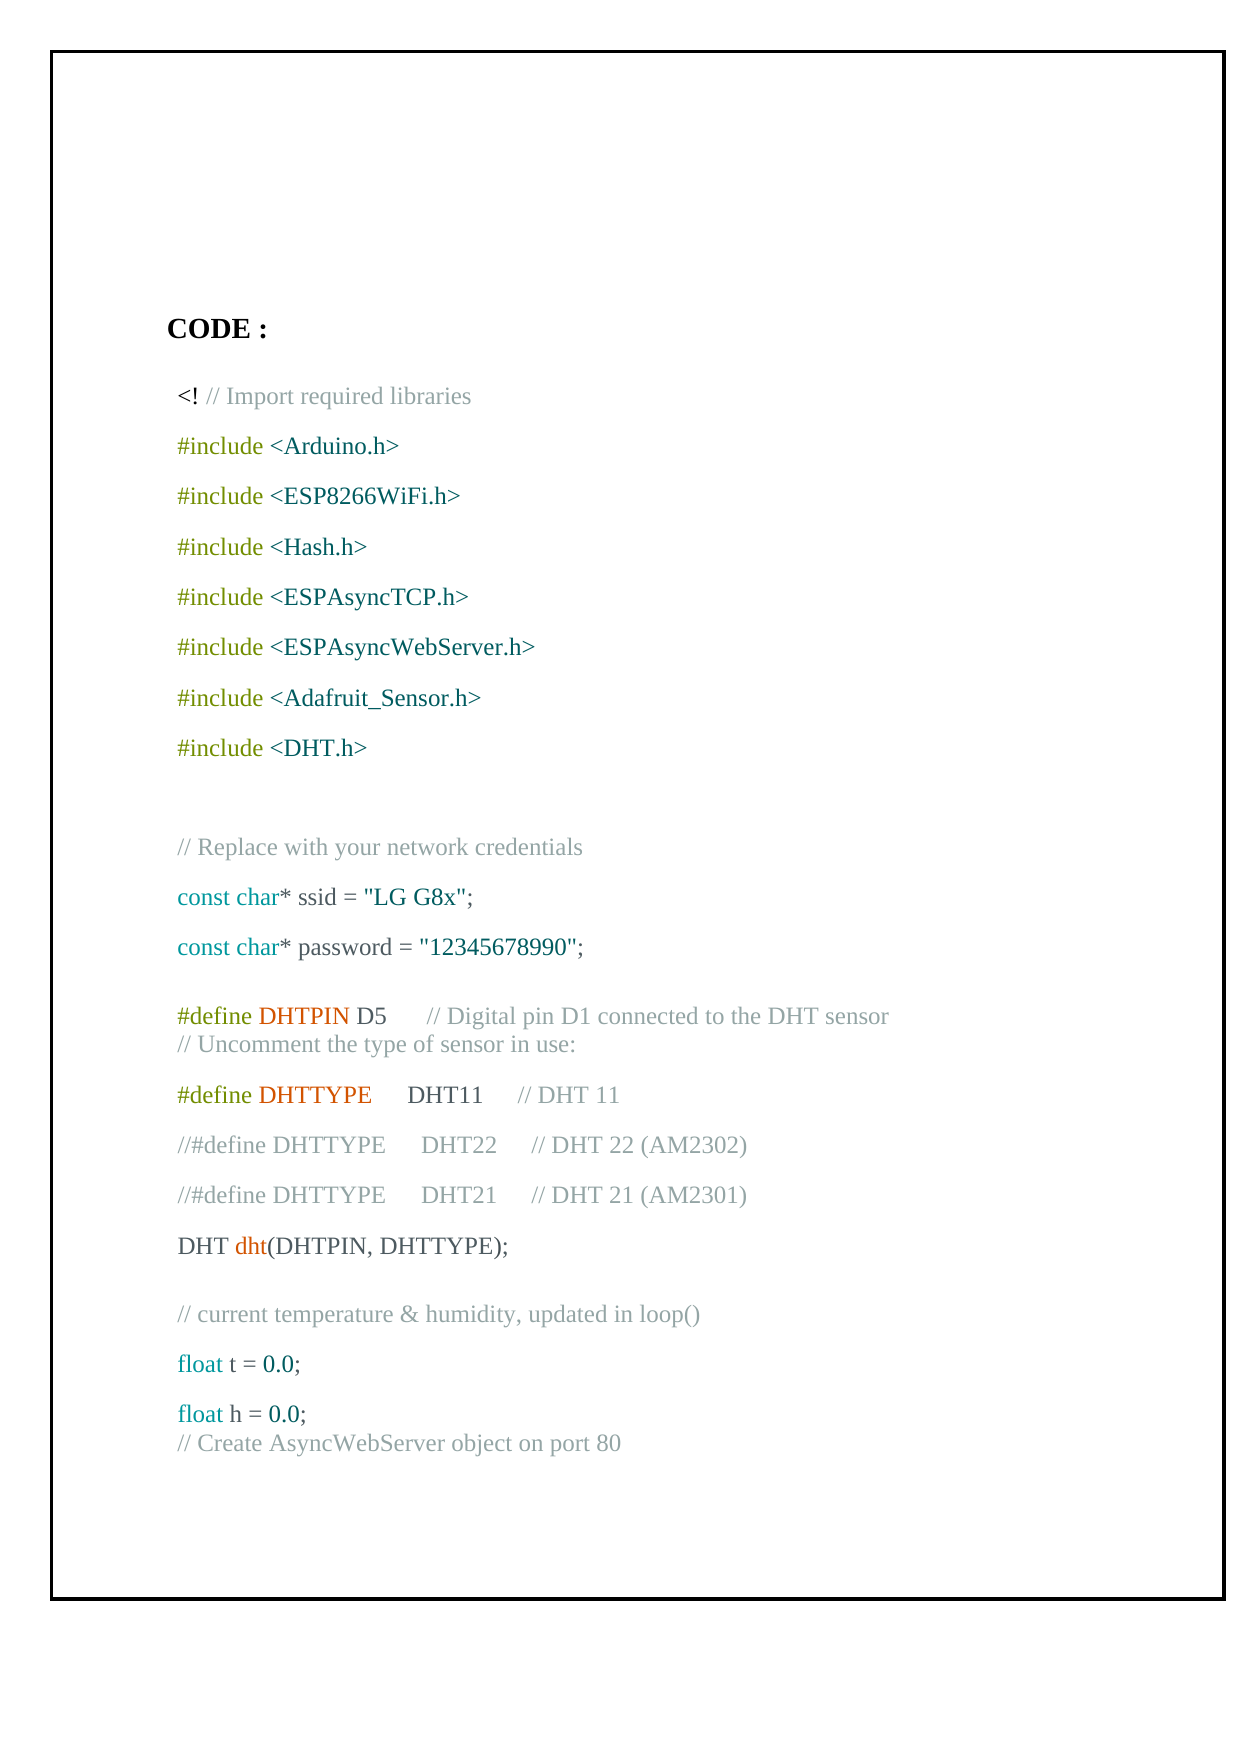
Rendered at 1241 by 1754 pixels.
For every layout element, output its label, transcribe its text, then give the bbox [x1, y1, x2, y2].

text const char* password = "12345678990"; [177, 932, 1132, 961]
text //#define DHTTYPE DHT22 // DHT 22 (AM2302) [177, 1130, 1132, 1159]
text <! // Import required libraries #include <Arduino.h> #include <ESP8266WiFi.h> #include <Hash.h> [177, 381, 474, 561]
text #define DHTTYPE DHT11 // DHT 11 [177, 1080, 623, 1108]
text float h = 0.0; [177, 1399, 1132, 1428]
text // Uncomment the type of sensor in use: [177, 1029, 623, 1058]
text // current temperature & humidity, updated in loop() float t = 0.0; [177, 1299, 745, 1378]
text #include <ESPAsyncTCP.h> #include <ESPAsyncWebServer.h> #include <Adafruit_Sensor.h> #include <DHT.h> [177, 582, 556, 762]
text // Create AsyncWebServer object on port 80 [177, 1428, 651, 1457]
text //#define DHTTYPE DHT21 // DHT 21 (AM2301) DHT dht(DHTPIN, DHTTYPE); [177, 1181, 752, 1259]
text CODE : [167, 311, 1132, 344]
text #define DHTPIN D5 // Digital pin D1 connected to the DHT sensor [177, 1001, 1132, 1029]
text // Replace with your network credentials const char* ssid = "LG G8x"; [177, 832, 611, 911]
